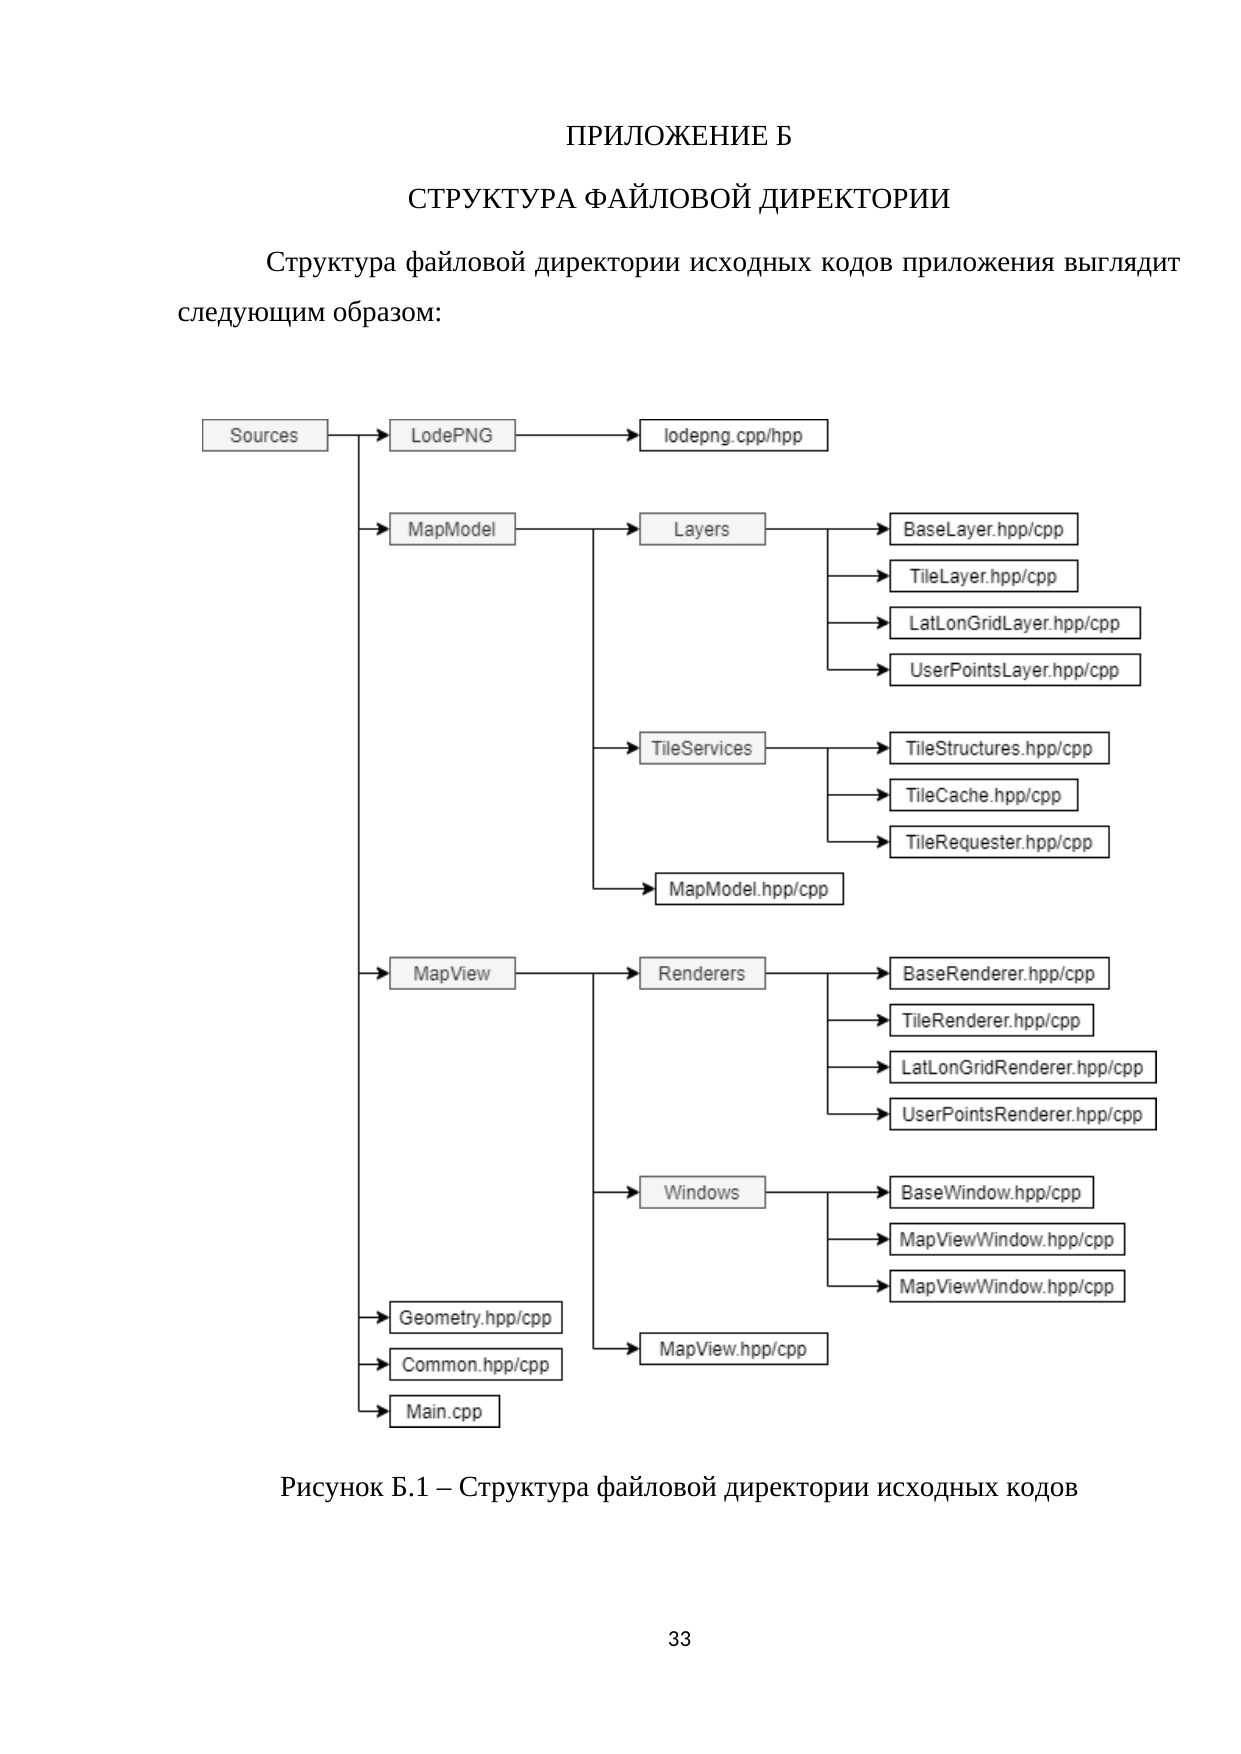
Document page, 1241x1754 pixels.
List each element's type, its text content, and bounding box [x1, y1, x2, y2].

text СТруктура файловой директории [177, 181, 1181, 214]
text Рисунок Б.1 – Структура файловой директории исходных кодов [177, 1469, 1181, 1503]
text Приложение Б [177, 118, 1181, 152]
picture [202, 419, 1157, 1428]
text Структура файловой директории исходных кодов приложения выглядит следующим образом: [177, 244, 1181, 328]
